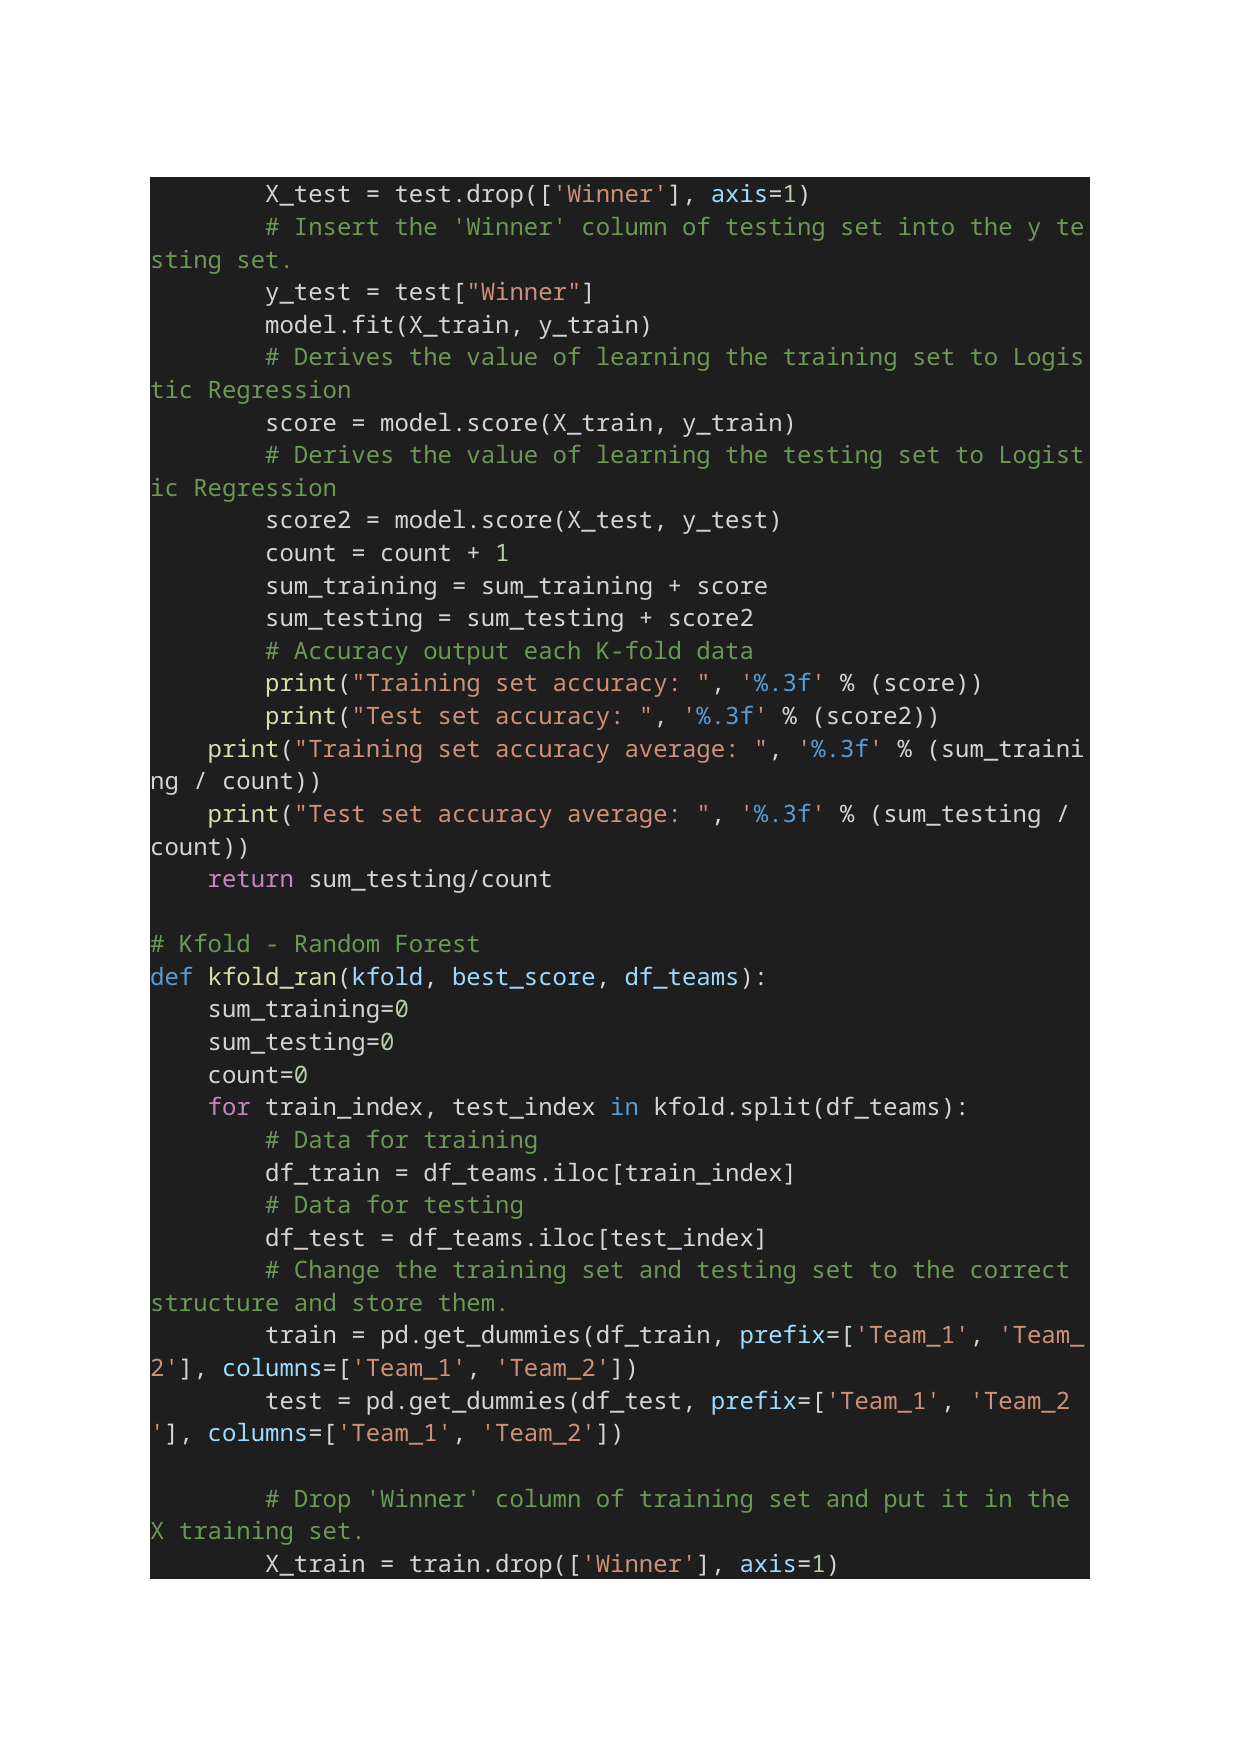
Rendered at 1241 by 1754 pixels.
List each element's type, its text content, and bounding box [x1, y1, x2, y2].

text sum_testing=0 [150, 1025, 1090, 1057]
text # Data for testing [150, 1188, 1090, 1221]
text score = model.score(X_train, y_train) [150, 405, 1090, 438]
text count=0 [150, 1057, 1090, 1090]
text # Change the training set and testing set to the correct structure and store them. [150, 1253, 1090, 1318]
text def kfold_ran(kfold, best_score, df_teams): [150, 960, 1090, 992]
text test = pd.get_dummies(df_test, prefix=['Team_1', 'Team_2'], columns=['Team_1', 'Team_2']) [150, 1383, 1090, 1449]
text print("Training set accuracy: ", '%.3f' % (score)) [150, 666, 1090, 699]
text df_train = df_teams.iloc[train_index] [150, 1155, 1090, 1188]
text # Derives the value of learning the training set to Logistic Regression [150, 340, 1090, 405]
text print("Training set accuracy average: ", '%.3f' % (sum_training / count)) [150, 731, 1090, 797]
text X_train = train.drop(['Winner'], axis=1) [150, 1547, 1090, 1579]
text train = pd.get_dummies(df_train, prefix=['Team_1', 'Team_2'], columns=['Team_1', 'Team_2']) [150, 1318, 1090, 1383]
text count = count + 1 [150, 536, 1090, 568]
text df_test = df_teams.iloc[test_index] [150, 1221, 1090, 1253]
text # Drop 'Winner' column of training set and put it in the X training set. [150, 1481, 1090, 1547]
text # Insert the 'Winner' column of testing set into the y testing set. [150, 210, 1090, 275]
text return sum_testing/count [150, 862, 1090, 894]
text score2 = model.score(X_test, y_test) [150, 503, 1090, 536]
text # Derives the value of learning the testing set to Logistic Regression [150, 438, 1090, 503]
text print("Test set accuracy: ", '%.3f' % (score2)) [150, 699, 1090, 731]
text sum_training = sum_training + score [150, 568, 1090, 601]
text # Data for training [150, 1123, 1090, 1155]
text sum_testing = sum_testing + score2 [150, 601, 1090, 634]
text sum_training=0 [150, 992, 1090, 1025]
text model.fit(X_train, y_train) [150, 308, 1090, 340]
text # Kfold - Random Forest [150, 927, 1090, 960]
text for train_index, test_index in kfold.split(df_teams): [150, 1090, 1090, 1123]
text y_test = test["Winner"] [150, 275, 1090, 308]
text print("Test set accuracy average: ", '%.3f' % (sum_testing / count)) [150, 797, 1090, 862]
text X_test = test.drop(['Winner'], axis=1) [150, 177, 1090, 210]
text # Accuracy output each K-fold data [150, 634, 1090, 666]
